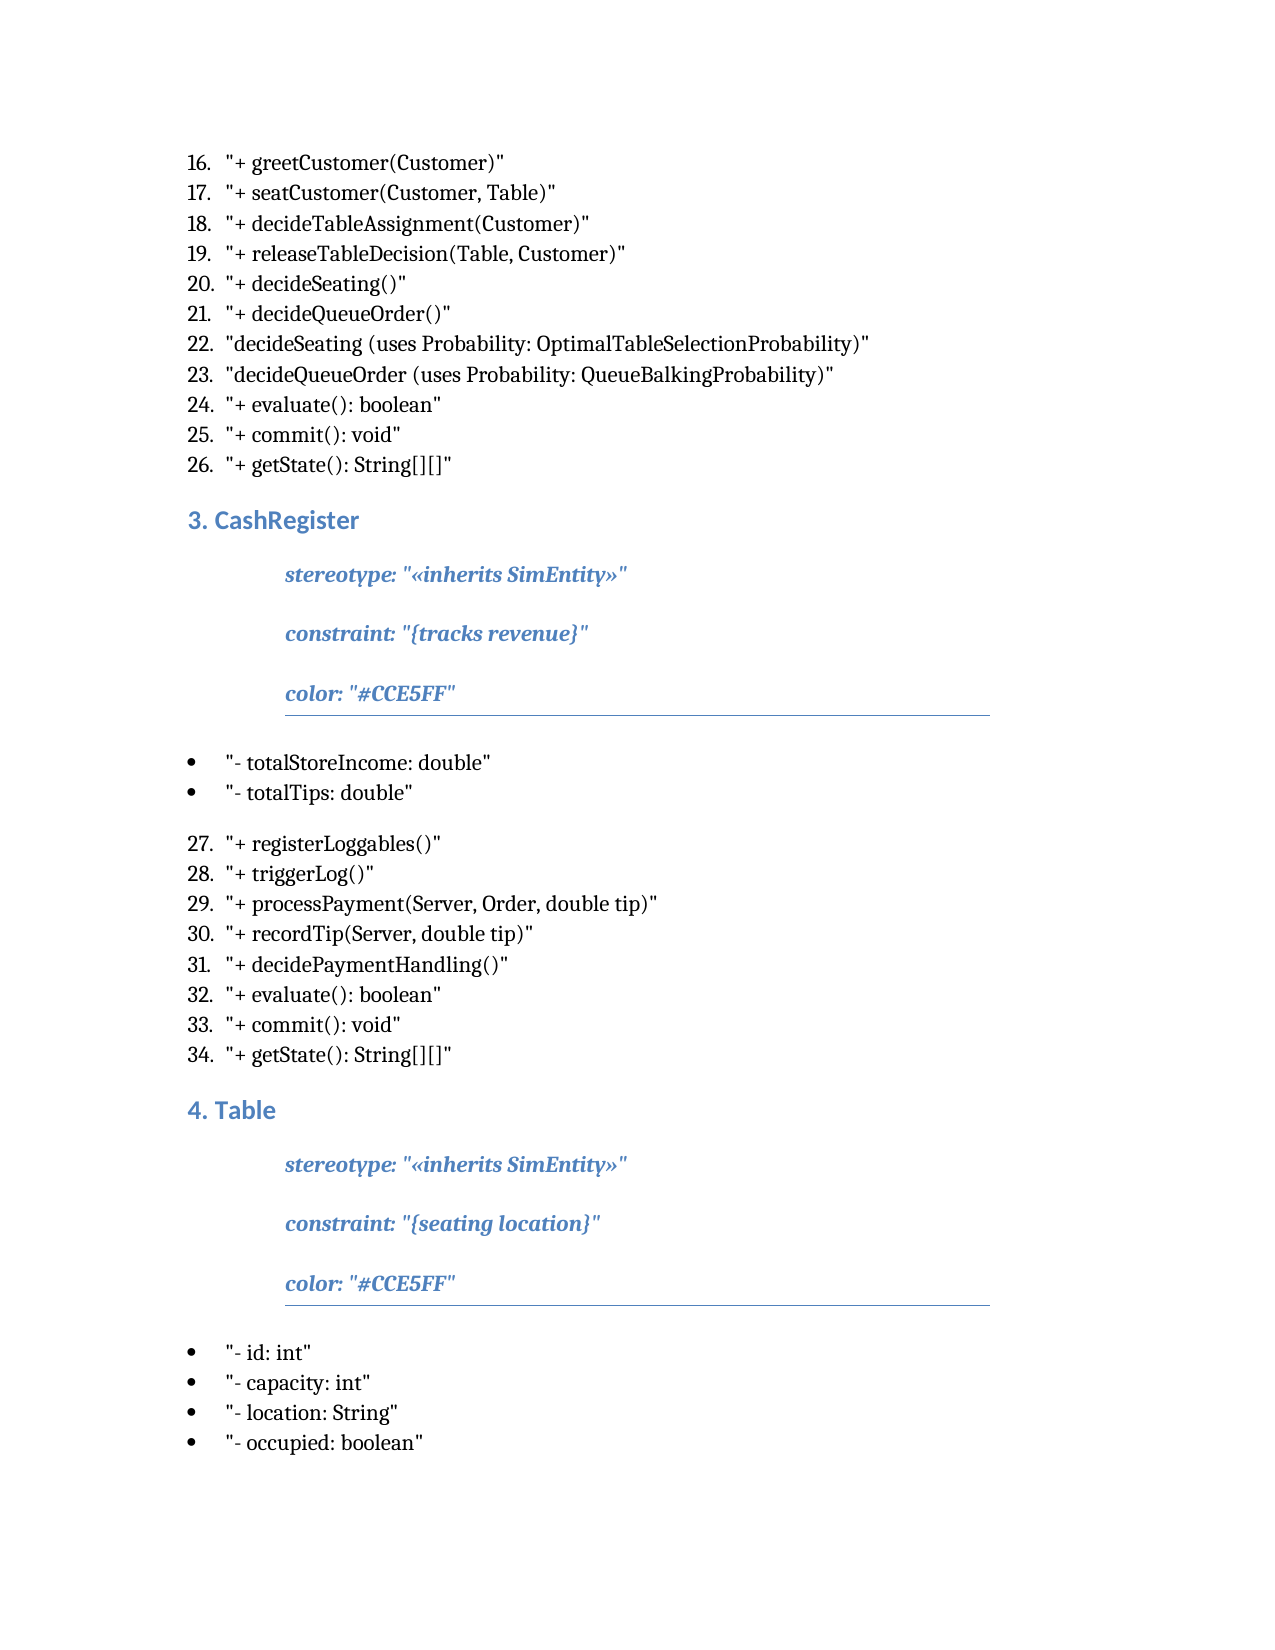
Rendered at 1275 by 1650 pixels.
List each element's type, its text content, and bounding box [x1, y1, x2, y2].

list "- id: int" [187, 1339, 1087, 1366]
list "+ evaluate(): boolean" [187, 982, 1087, 1008]
list "+ processPayment(Server, Order, double tip)" [187, 891, 1087, 917]
list "decideQueueOrder (uses Probability: QueueBalkingProbability)" [187, 361, 1087, 388]
list "+ commit(): void" [187, 422, 1087, 448]
list "+ greetCustomer(Customer)" [187, 150, 1087, 176]
text stereotype: "«inherits SimEntity»" [285, 1152, 990, 1178]
list "+ decidePaymentHandling()" [187, 951, 1087, 978]
text constraint: "{tracks revenue}" [285, 621, 990, 648]
subtitle 4. Table [187, 1093, 1087, 1126]
list "+ triggerLog()" [187, 861, 1087, 887]
list "+ decideSeating()" [187, 271, 1087, 297]
list "+ decideQueueOrder()" [187, 301, 1087, 327]
list "+ commit(): void" [187, 1012, 1087, 1038]
text color: "#CCE5FF" [285, 681, 990, 715]
text stereotype: "«inherits SimEntity»" [285, 562, 990, 588]
list "+ registerLoggables()" [187, 831, 1087, 857]
list "- totalTips: double" [187, 779, 1087, 806]
list "+ recordTip(Server, double tip)" [187, 921, 1087, 948]
list "- occupied: boolean" [187, 1430, 1087, 1456]
list "+ decideTableAssignment(Customer)" [187, 210, 1087, 237]
text color: "#CCE5FF" [285, 1271, 990, 1305]
list "- capacity: int" [187, 1369, 1087, 1396]
subtitle 3. CashRegister [187, 503, 1087, 536]
list "- location: String" [187, 1400, 1087, 1426]
text constraint: "{seating location}" [285, 1211, 990, 1238]
list "decideSeating (uses Probability: OptimalTableSelectionProbability)" [187, 331, 1087, 358]
list "+ seatCustomer(Customer, Table)" [187, 180, 1087, 207]
list "+ releaseTableDecision(Table, Customer)" [187, 241, 1087, 267]
list "+ getState(): String[][]" [187, 1042, 1087, 1068]
list "+ getState(): String[][]" [187, 452, 1087, 478]
list "- totalStoreIncome: double" [187, 749, 1087, 776]
list "+ evaluate(): boolean" [187, 392, 1087, 418]
